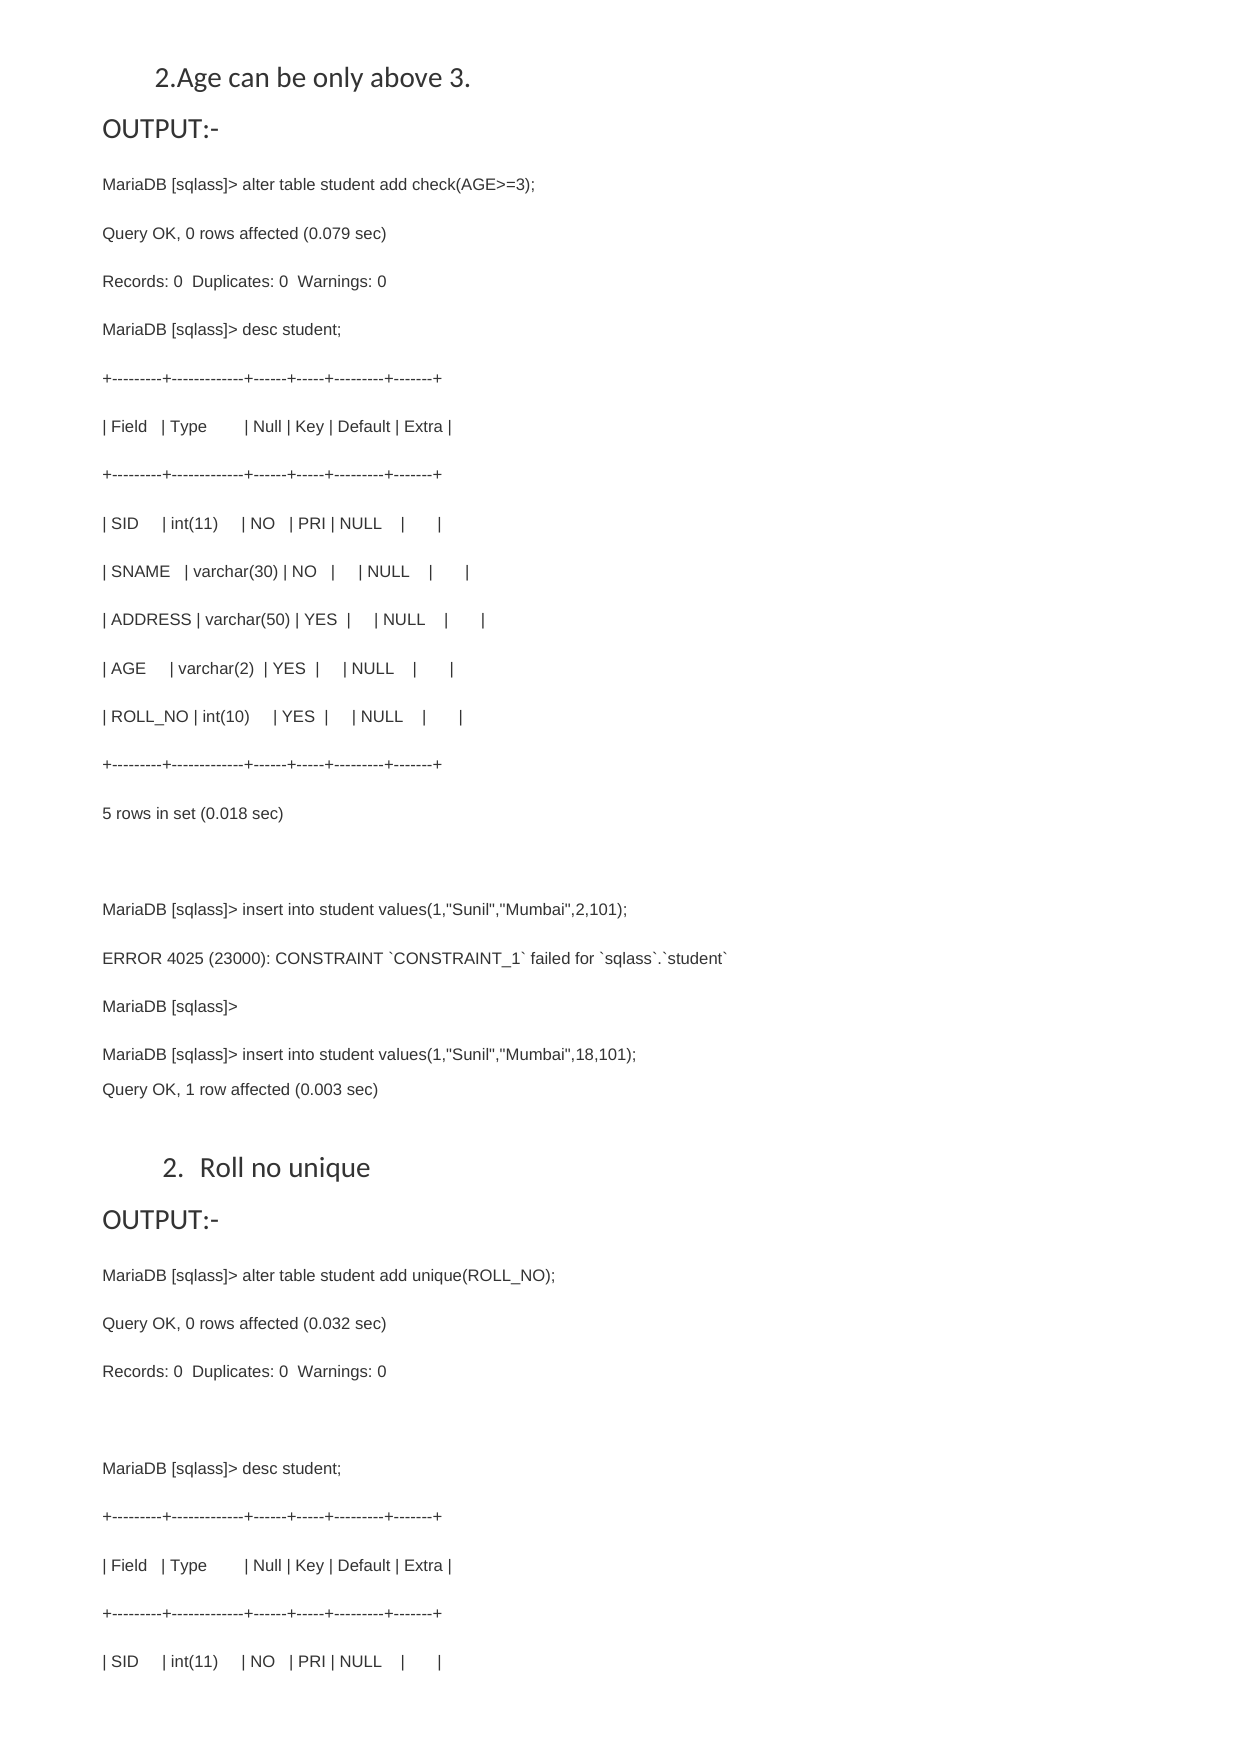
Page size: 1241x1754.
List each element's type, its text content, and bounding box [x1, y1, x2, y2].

text Query OK, 0 rows affected (0.079 sec) [102, 223, 1196, 243]
text MariaDB [sqlass]> [102, 997, 1196, 1016]
text | SNAME | varchar(30) | NO | | NULL | | [102, 562, 1196, 581]
text | SID | int(11) | NO | PRI | NULL | | [102, 1652, 1196, 1671]
text +---------+-------------+------+-----+---------+-------+ [102, 755, 1196, 774]
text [102, 1507, 1196, 1526]
text 2.Age can be only above 3. [102, 59, 1196, 95]
text MariaDB [sqlass]> alter table student add check(AGE>=3); [102, 175, 1196, 194]
text +---------+-------------+------+-----+---------+-------+ [102, 368, 1196, 388]
text MariaDB [sqlass]> desc student; [102, 320, 1196, 339]
text | Field | Type | Null | Key | Default | Extra | [102, 417, 1196, 436]
text +---------+-------------+------+-----+---------+-------+ [102, 465, 1196, 484]
list Roll no unique [162, 1149, 1196, 1185]
text Query OK, 1 row affected (0.003 sec) [102, 1080, 1196, 1099]
text ERROR 4025 (23000): CONSTRAINT `CONSTRAINT_1` failed for `sqlass`.`student` [102, 948, 1196, 968]
text MariaDB [sqlass]> insert into student values(1,"Sunil","Mumbai",2,101); [102, 900, 1196, 919]
text | AGE | varchar(2) | YES | | NULL | | [102, 658, 1196, 678]
text 5 rows in set (0.018 sec) [102, 803, 1196, 823]
text | ROLL_NO | int(10) | YES | | NULL | | [102, 707, 1196, 726]
text Records: 0 Duplicates: 0 Warnings: 0 [102, 1362, 1196, 1381]
text | ADDRESS | varchar(50) | YES | | NULL | | [102, 610, 1196, 629]
text | Field | Type | Null | Key | Default | Extra | [102, 1556, 1196, 1575]
text OUTPUT:- [102, 1201, 1196, 1236]
text MariaDB [sqlass]> desc student; [102, 1459, 1196, 1478]
text | SID | int(11) | NO | PRI | NULL | | [102, 513, 1196, 533]
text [102, 1604, 1196, 1623]
text MariaDB [sqlass]> alter table student add unique(ROLL_NO); [102, 1266, 1196, 1285]
text Records: 0 Duplicates: 0 Warnings: 0 [102, 272, 1196, 291]
text OUTPUT:- [102, 110, 1196, 146]
text MariaDB [sqlass]> insert into student values(1,"Sunil","Mumbai",18,101); [102, 1045, 1196, 1064]
text Query OK, 0 rows affected (0.032 sec) [102, 1314, 1196, 1333]
